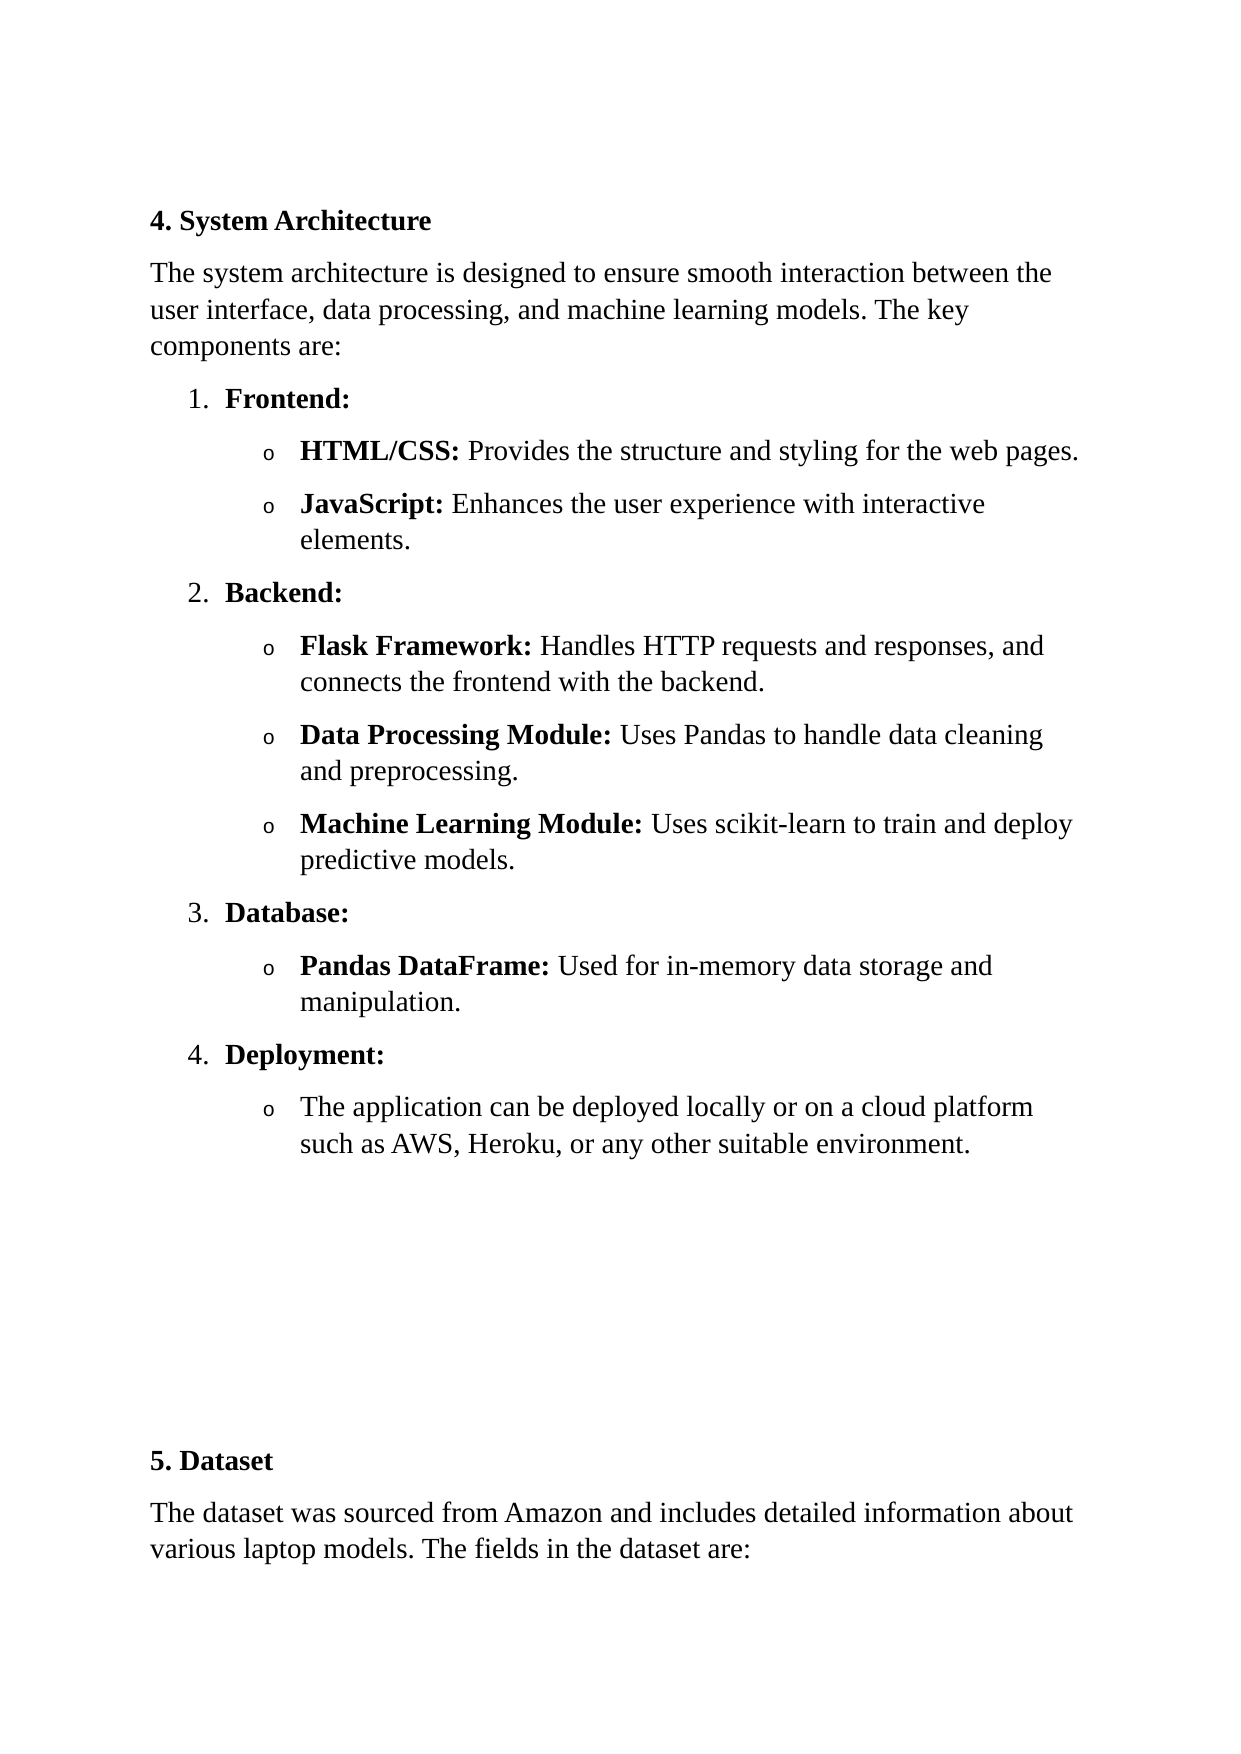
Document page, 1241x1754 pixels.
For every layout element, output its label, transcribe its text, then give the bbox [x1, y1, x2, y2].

list The application can be deployed locally or on a cloud platform such as AWS, Heroku, or any other suitable environment. [262, 1089, 1090, 1159]
list Data Processing Module: Uses Pandas to handle data cleaning and preprocessing. [262, 717, 1090, 787]
text The system architecture is designed to ensure smooth interaction between the user interface, data processing, and machine learning models. The key components are: [150, 256, 1090, 361]
list Frontend: [187, 381, 1090, 414]
list Deployment: [187, 1037, 1090, 1070]
list Database: [187, 895, 1090, 928]
list Pandas DataFrame: Used for in-memory data storage and manipulation. [262, 948, 1090, 1017]
text 5. Dataset [150, 1443, 1090, 1476]
list Machine Learning Module: Uses scikit-learn to train and deploy predictive models. [262, 806, 1090, 876]
text The dataset was sourced from Amazon and includes detailed information about various laptop models. The fields in the dataset are: [150, 1495, 1090, 1565]
list Flask Framework: Handles HTTP requests and responses, and connects the frontend with the backend. [262, 628, 1090, 698]
list Backend: [187, 575, 1090, 609]
text 4. System Architecture [150, 203, 1090, 236]
list JavaScript: Enhances the user experience with interactive elements. [262, 486, 1090, 556]
list HTML/CSS: Provides the structure and styling for the web pages. [262, 433, 1090, 467]
